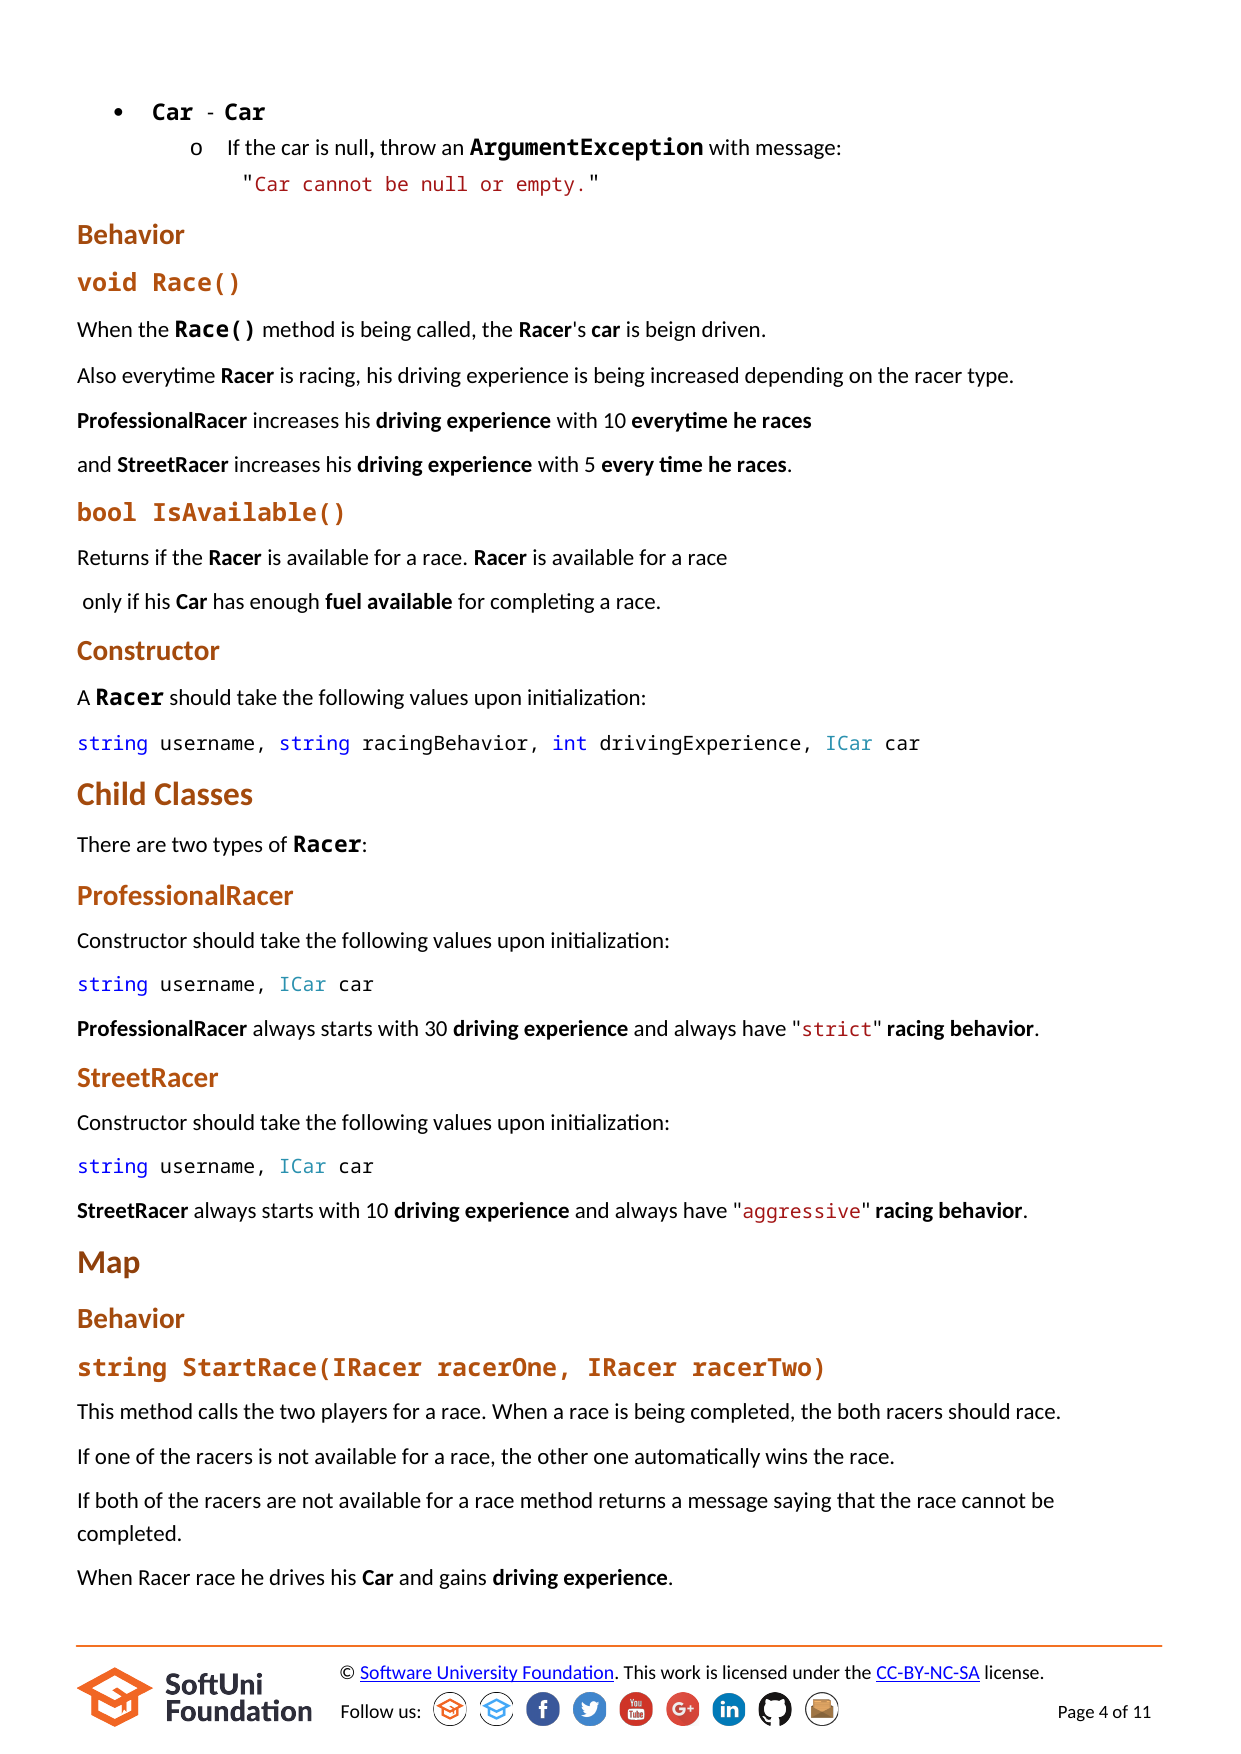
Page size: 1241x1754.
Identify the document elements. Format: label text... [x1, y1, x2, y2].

subtitle Child Classes [77, 773, 1163, 814]
picture [736, 1716, 746, 1726]
picture [712, 1693, 722, 1703]
list "Car cannot be null or empty." [227, 167, 1163, 199]
picture [758, 1692, 792, 1726]
text When Racer race he drives his Car and gains driving experience. [77, 1563, 1163, 1591]
text When the Race() method is being called, the Racer's car is beign driven. [77, 313, 1163, 344]
picture [480, 1692, 513, 1726]
picture [619, 1692, 653, 1726]
picture [573, 1692, 607, 1726]
subtitle Behavior [77, 1300, 1163, 1336]
text StreetRacer always starts with 10 driving experience and always have "aggressive" racing behavior. [77, 1196, 1163, 1224]
subtitle Constructor [77, 632, 1163, 668]
subtitle ProfessionalRacer [77, 877, 1163, 912]
text Returns if the Racer is available for a race. Racer is available for a race [77, 543, 1163, 571]
list Car - Car [114, 95, 1163, 127]
subtitle bool IsAvailable() [77, 495, 1163, 529]
picture [727, 1707, 738, 1717]
list If the car is null, throw an ArgumentException with message: [189, 131, 1163, 163]
picture [526, 1692, 560, 1726]
picture [76, 1667, 312, 1727]
subtitle StreetRacer [77, 1059, 1163, 1094]
text This method calls the two players for a race. When a race is being completed, the both racers should race. [77, 1397, 1163, 1425]
text Constructor should take the following values upon initialization: [77, 1108, 1163, 1136]
text string username, ICar car [77, 1153, 1163, 1180]
text string username, ICar car [77, 971, 1163, 998]
text ProfessionalRacer always starts with 30 driving experience and always have "strict" racing behavior. [77, 1014, 1163, 1042]
text There are two types of Racer: [77, 828, 1163, 859]
picture [736, 1693, 746, 1703]
subtitle void Race() [77, 265, 1163, 299]
text only if his Car has enough fuel available for completing a race. [77, 587, 1163, 615]
text ProfessionalRacer increases his driving experience with 10 everytime he races [77, 406, 1163, 434]
text If both of the racers are not available for a race method returns a message saying that the race cannot be completed. [77, 1486, 1163, 1547]
subtitle Behavior [77, 216, 1163, 251]
text A Racer should take the following values upon initialization: [77, 681, 1163, 712]
text and StreetRacer increases his driving experience with 5 every time he races. [77, 450, 1163, 478]
text If one of the racers is not available for a race, the other one automatically wins the race. [77, 1442, 1163, 1470]
subtitle Map [77, 1241, 1163, 1282]
text Also everytime Racer is racing, his driving experience is being increased depending on the racer type. [77, 361, 1163, 389]
picture [433, 1692, 467, 1726]
subtitle string StartRace(IRacer racerOne, IRacer racerTwo) [77, 1349, 1163, 1384]
picture [666, 1692, 700, 1726]
picture [712, 1716, 722, 1726]
text string username, string racingBehavior, int drivingExperience, ICar car [77, 730, 1163, 757]
picture [805, 1692, 839, 1726]
text Constructor should take the following values upon initialization: [77, 926, 1163, 954]
